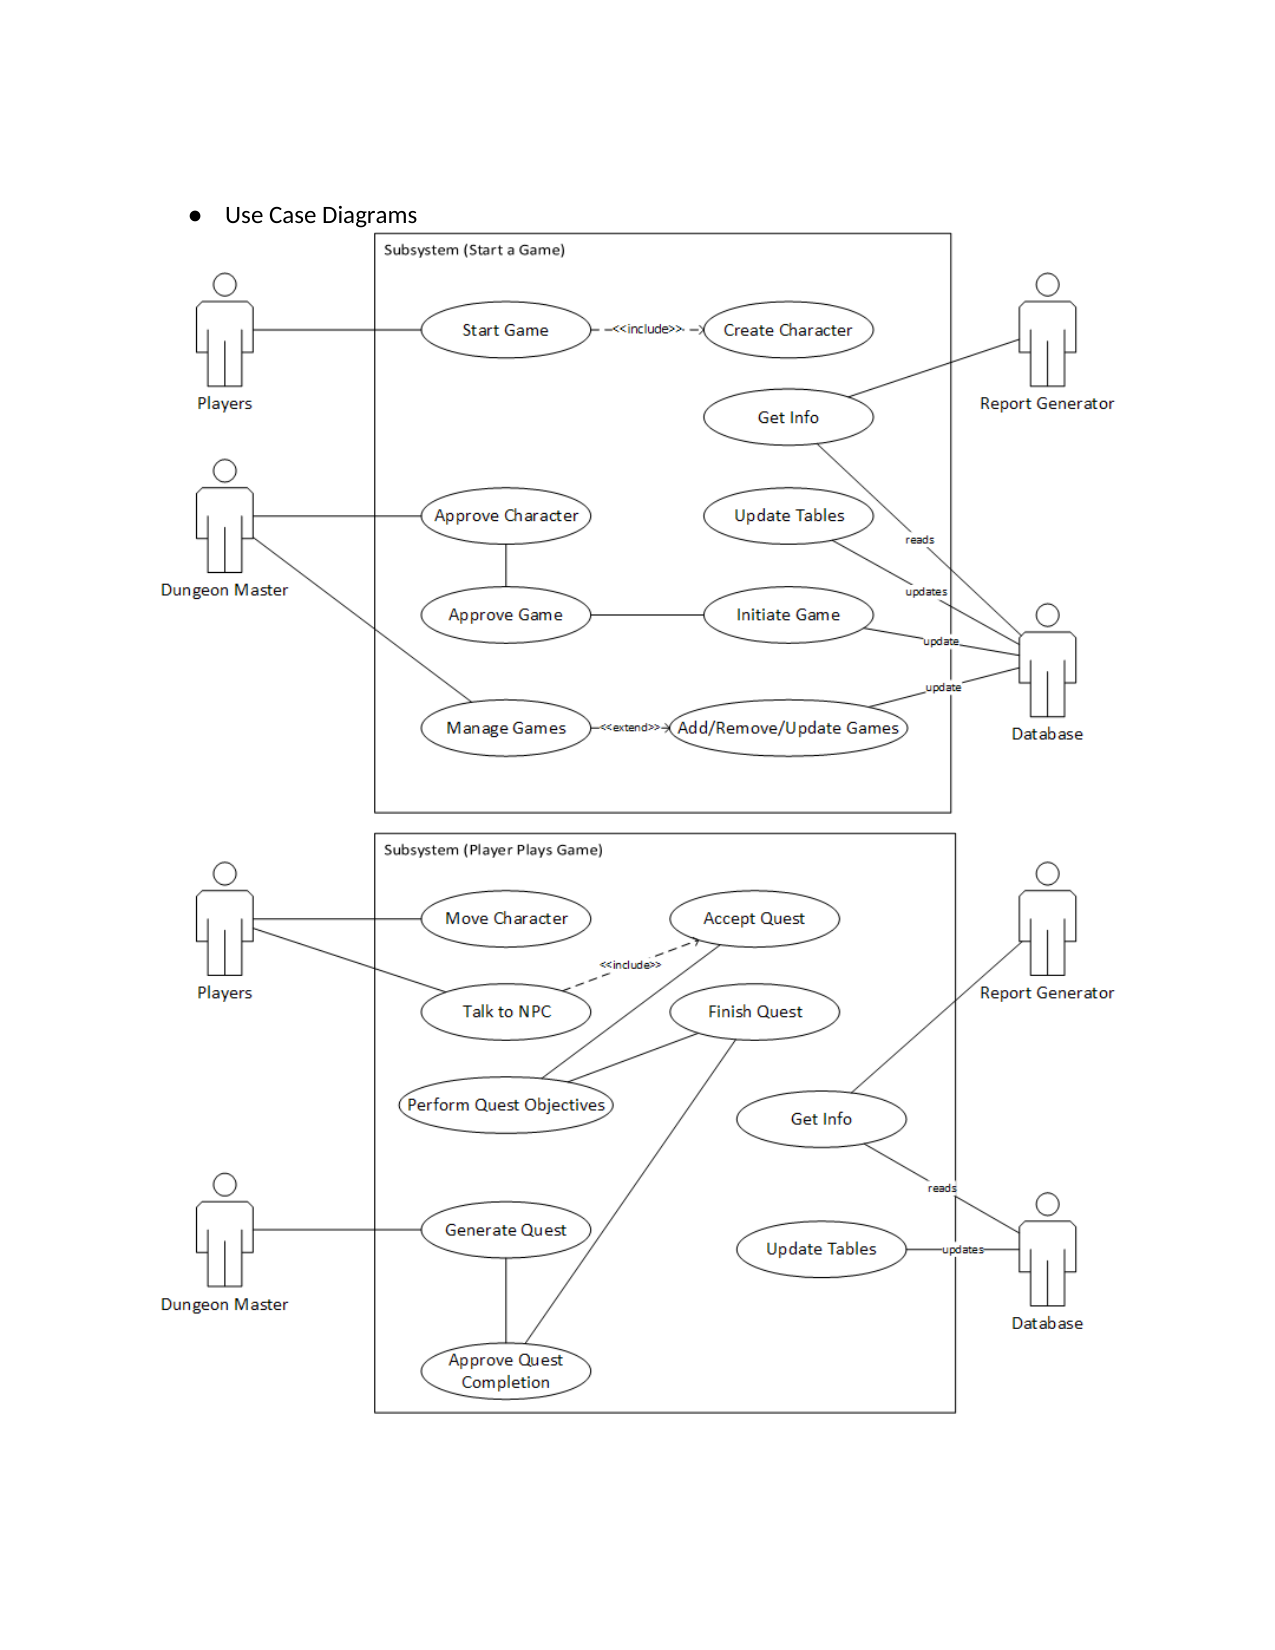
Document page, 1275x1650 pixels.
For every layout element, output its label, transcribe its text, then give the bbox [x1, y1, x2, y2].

picture [150, 232, 1125, 814]
picture [150, 832, 1125, 1414]
list Use Case Diagrams [187, 199, 1125, 230]
